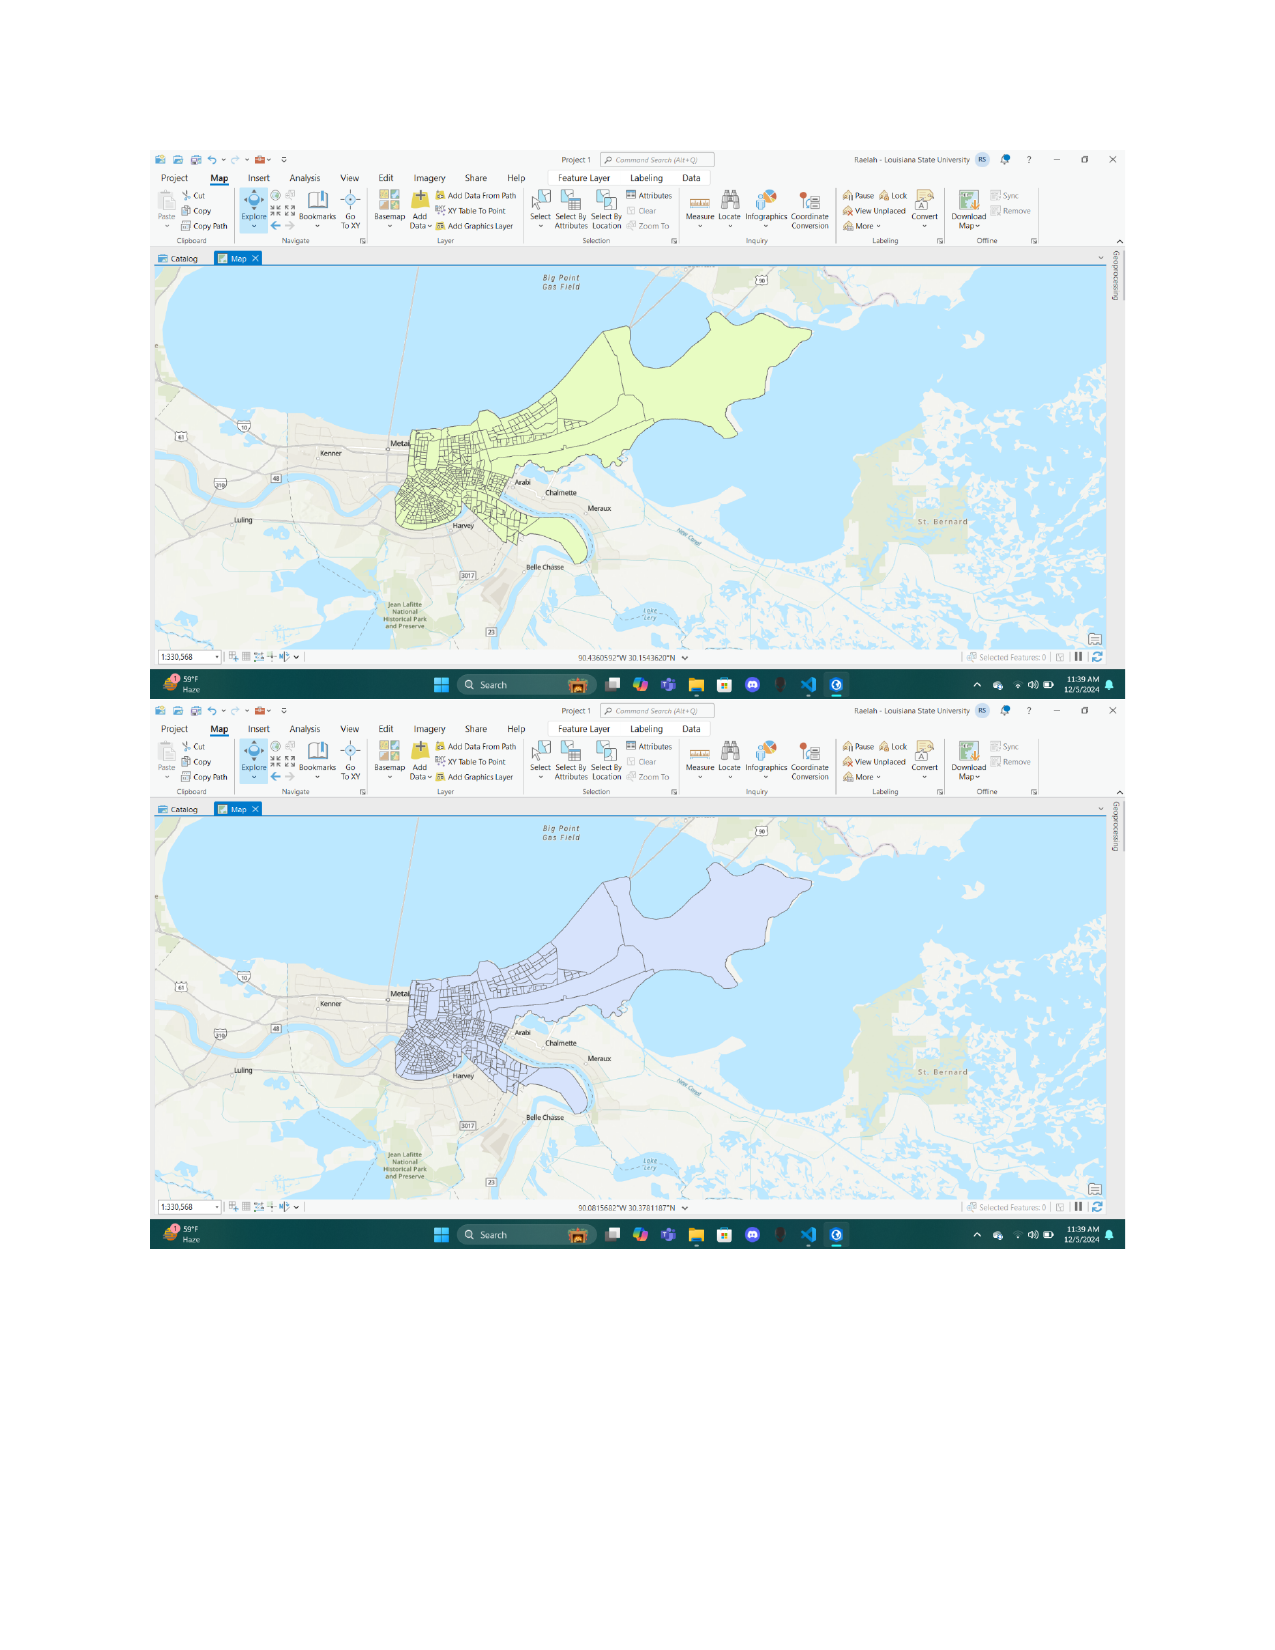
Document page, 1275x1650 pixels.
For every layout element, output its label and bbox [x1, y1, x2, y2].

picture [150, 150, 1125, 699]
picture [150, 700, 1125, 1249]
